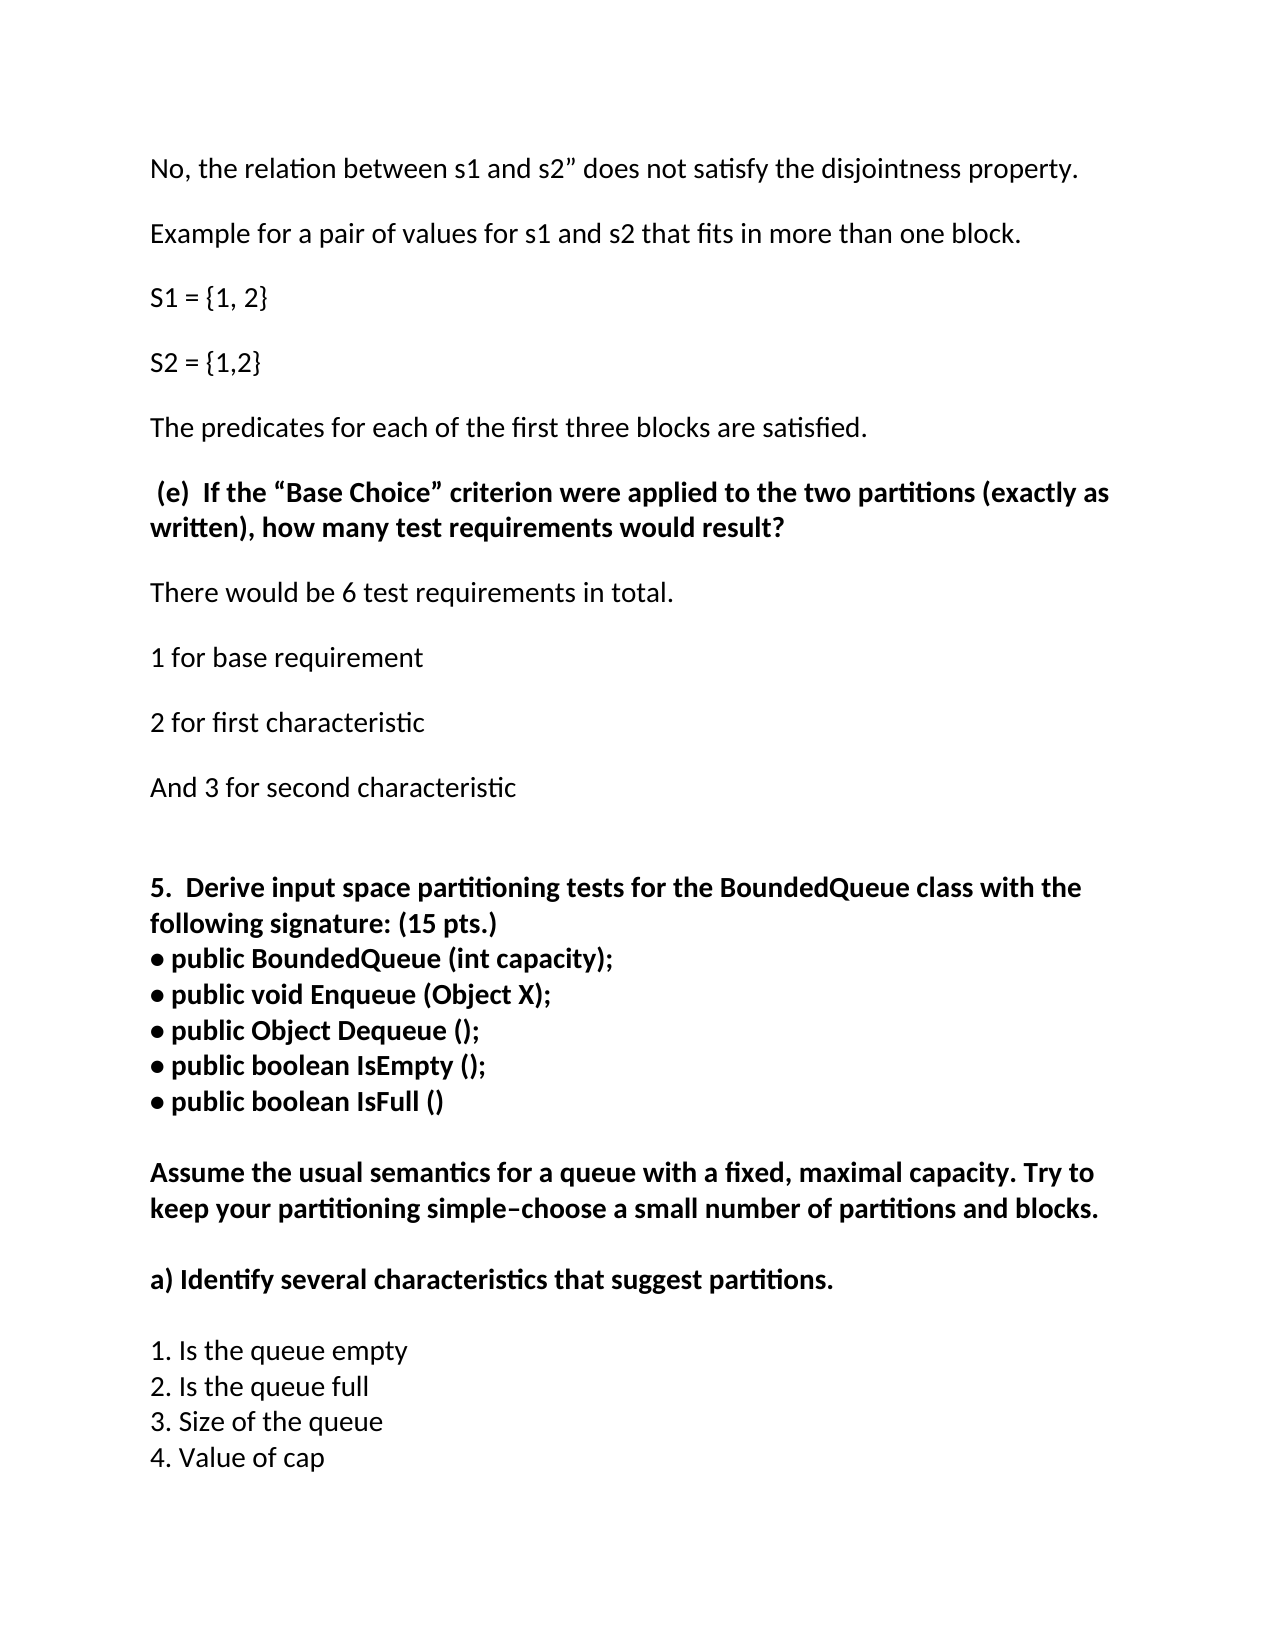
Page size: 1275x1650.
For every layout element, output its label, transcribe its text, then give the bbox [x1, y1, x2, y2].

text The predicates for each of the first three blocks are satisfied. [150, 409, 1125, 445]
text 5. Derive input space partitioning tests for the BoundedQueue class with the following signature: (15 pts.) [150, 869, 1125, 940]
text a) Identify several characteristics that suggest partitions. [150, 1261, 1125, 1297]
text No, the relation between s1 and s2” does not satisfy the disjointness property. [150, 150, 1125, 186]
text (e) If the “Base Choice” criterion were applied to the two partitions (exactly as written), how many test requirements would result? [150, 474, 1125, 545]
text Example for a pair of values for s1 and s2 that fits in more than one block. [150, 215, 1125, 250]
text 4. Value of cap [150, 1439, 1125, 1475]
text And 3 for second characteristic [150, 769, 1125, 804]
text S2 = {1,2} [150, 344, 1125, 380]
text 1 for base requirement [150, 639, 1125, 675]
text There would be 6 test requirements in total. [150, 574, 1125, 610]
text 2 for first characteristic [150, 704, 1125, 739]
text • public boolean IsFull () [150, 1083, 1125, 1118]
text • public void Enqueue (Object X); [150, 976, 1125, 1012]
text • public Object Dequeue (); [150, 1012, 1125, 1047]
text 3. Size of the queue [150, 1403, 1125, 1439]
text S1 = {1, 2} [150, 279, 1125, 315]
text 2. Is the queue full [150, 1368, 1125, 1403]
text • public BoundedQueue (int capacity); [150, 940, 1125, 976]
text Assume the usual semantics for a queue with a fixed, maximal capacity. Try to keep your partitioning simple–choose a small number of partitions and blocks. [150, 1154, 1125, 1225]
text 1. Is the queue empty [150, 1332, 1125, 1368]
text • public boolean IsEmpty (); [150, 1047, 1125, 1083]
